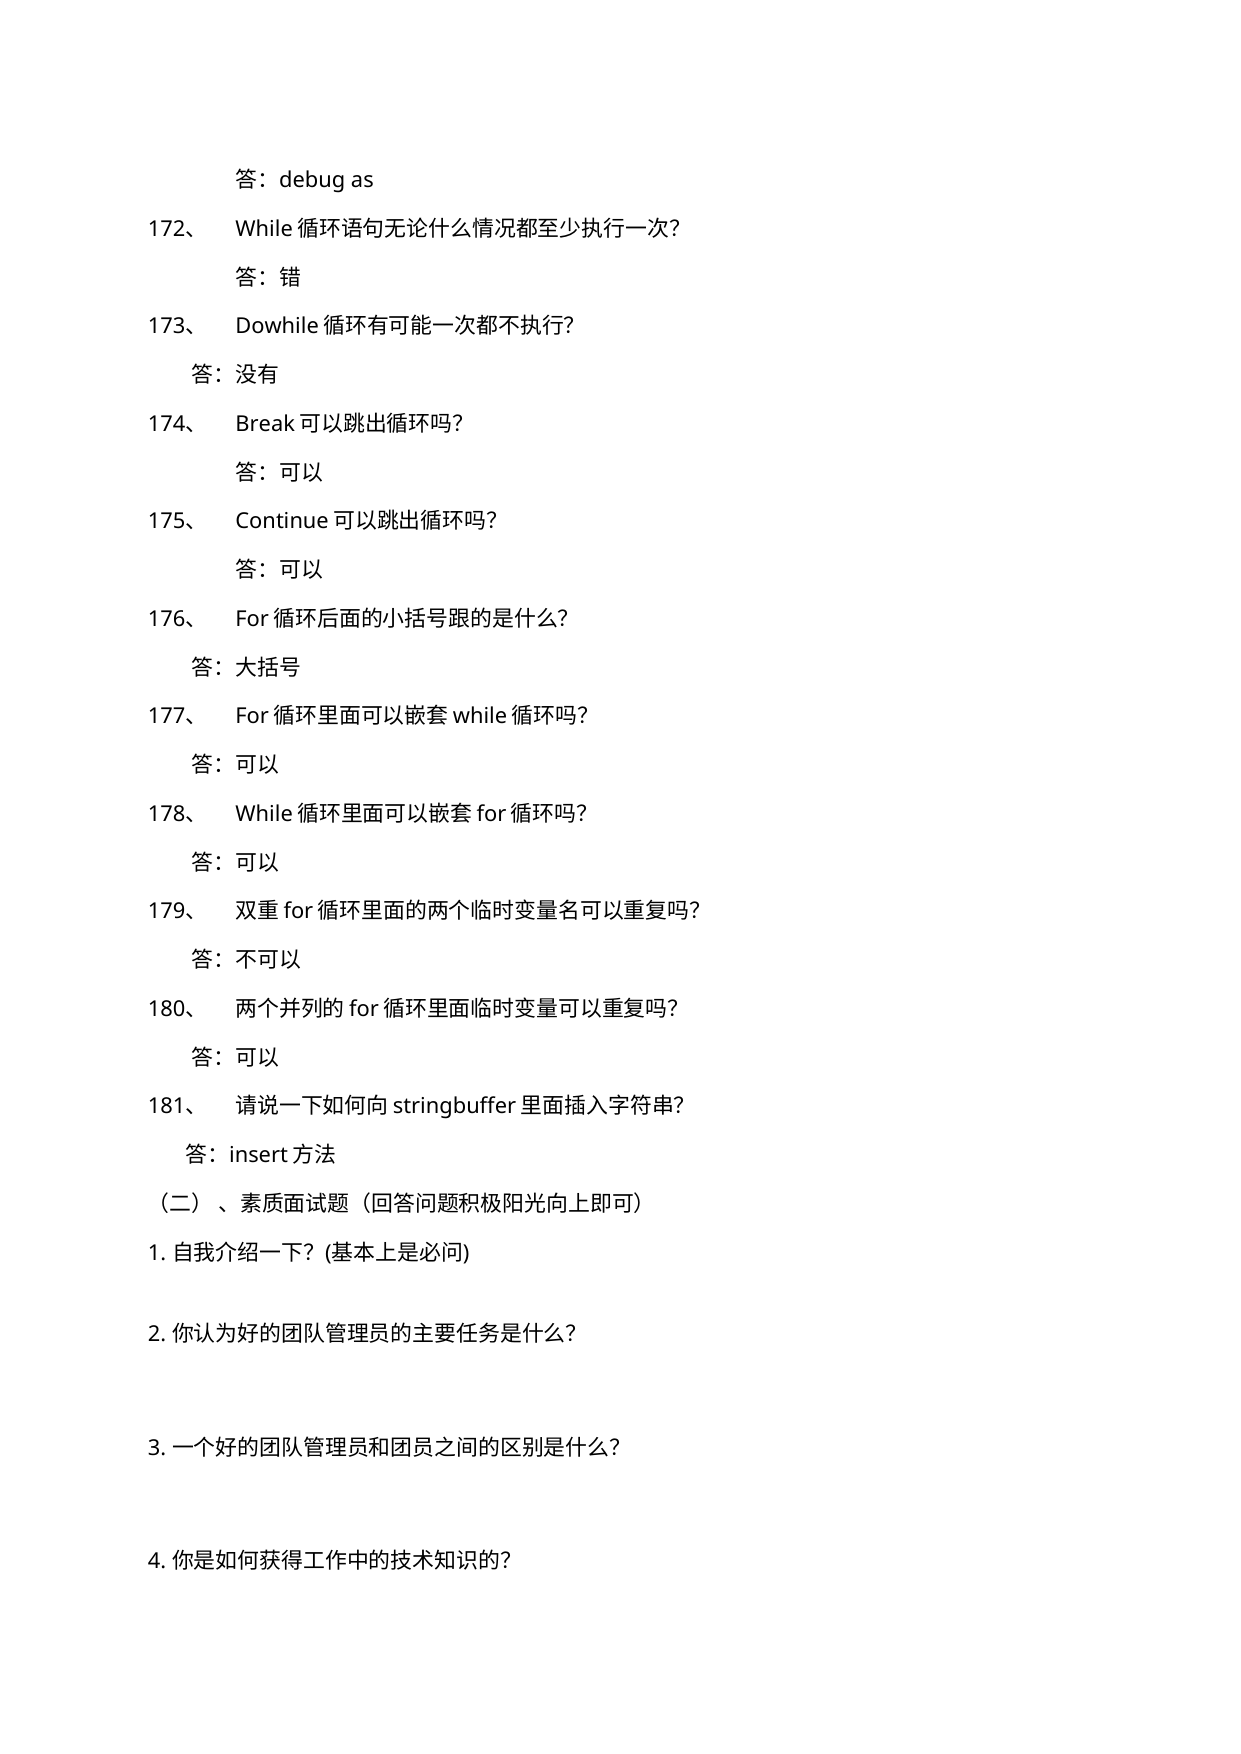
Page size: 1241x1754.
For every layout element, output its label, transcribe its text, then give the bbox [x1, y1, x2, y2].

text 答：不可以 [148, 942, 1082, 974]
text 1. 自我介绍一下？(基本上是必问) [148, 1234, 1082, 1267]
list Break可以跳出循环吗？ [148, 406, 1082, 438]
text 答：可以 [148, 747, 1082, 779]
list 两个并列的for循环里面临时变量可以重复吗？ [148, 991, 1082, 1023]
list For循环后面的小括号跟的是什么？ [148, 601, 1082, 633]
list 双重for循环里面的两个临时变量名可以重复吗？ [148, 893, 1082, 926]
text 答：可以 [191, 552, 1082, 584]
text （二） 、素质面试题（回答问题积极阳光向上即可） [148, 1186, 1082, 1218]
list Continue可以跳出循环吗？ [148, 503, 1082, 536]
text 答：错 [191, 259, 1082, 292]
text 答：没有 [148, 357, 1082, 389]
list 请说一下如何向stringbuffer里面插入字符串？ [148, 1088, 1082, 1121]
list While循环语句无论什么情况都至少执行一次？ [148, 211, 1082, 243]
text 答：可以 [191, 454, 1082, 487]
list While循环里面可以嵌套for循环吗？ [148, 796, 1082, 828]
text 答：debug as [191, 162, 1082, 194]
list For循环里面可以嵌套while循环吗？ [148, 698, 1082, 731]
text 3. 一个好的团队管理员和团员之间的区别是什么？ [148, 1397, 1082, 1494]
text 4. 你是如何获得工作中的技术知识的？ [148, 1511, 1082, 1576]
text 答：insert方法 [185, 1137, 1082, 1169]
text 答：大括号 [148, 649, 1082, 682]
text 答：可以 [148, 844, 1082, 877]
text 答：可以 [148, 1039, 1082, 1072]
text 2. 你认为好的团队管理员的主要任务是什么？ [148, 1283, 1082, 1381]
list Dowhile循环有可能一次都不执行？ [148, 308, 1082, 341]
